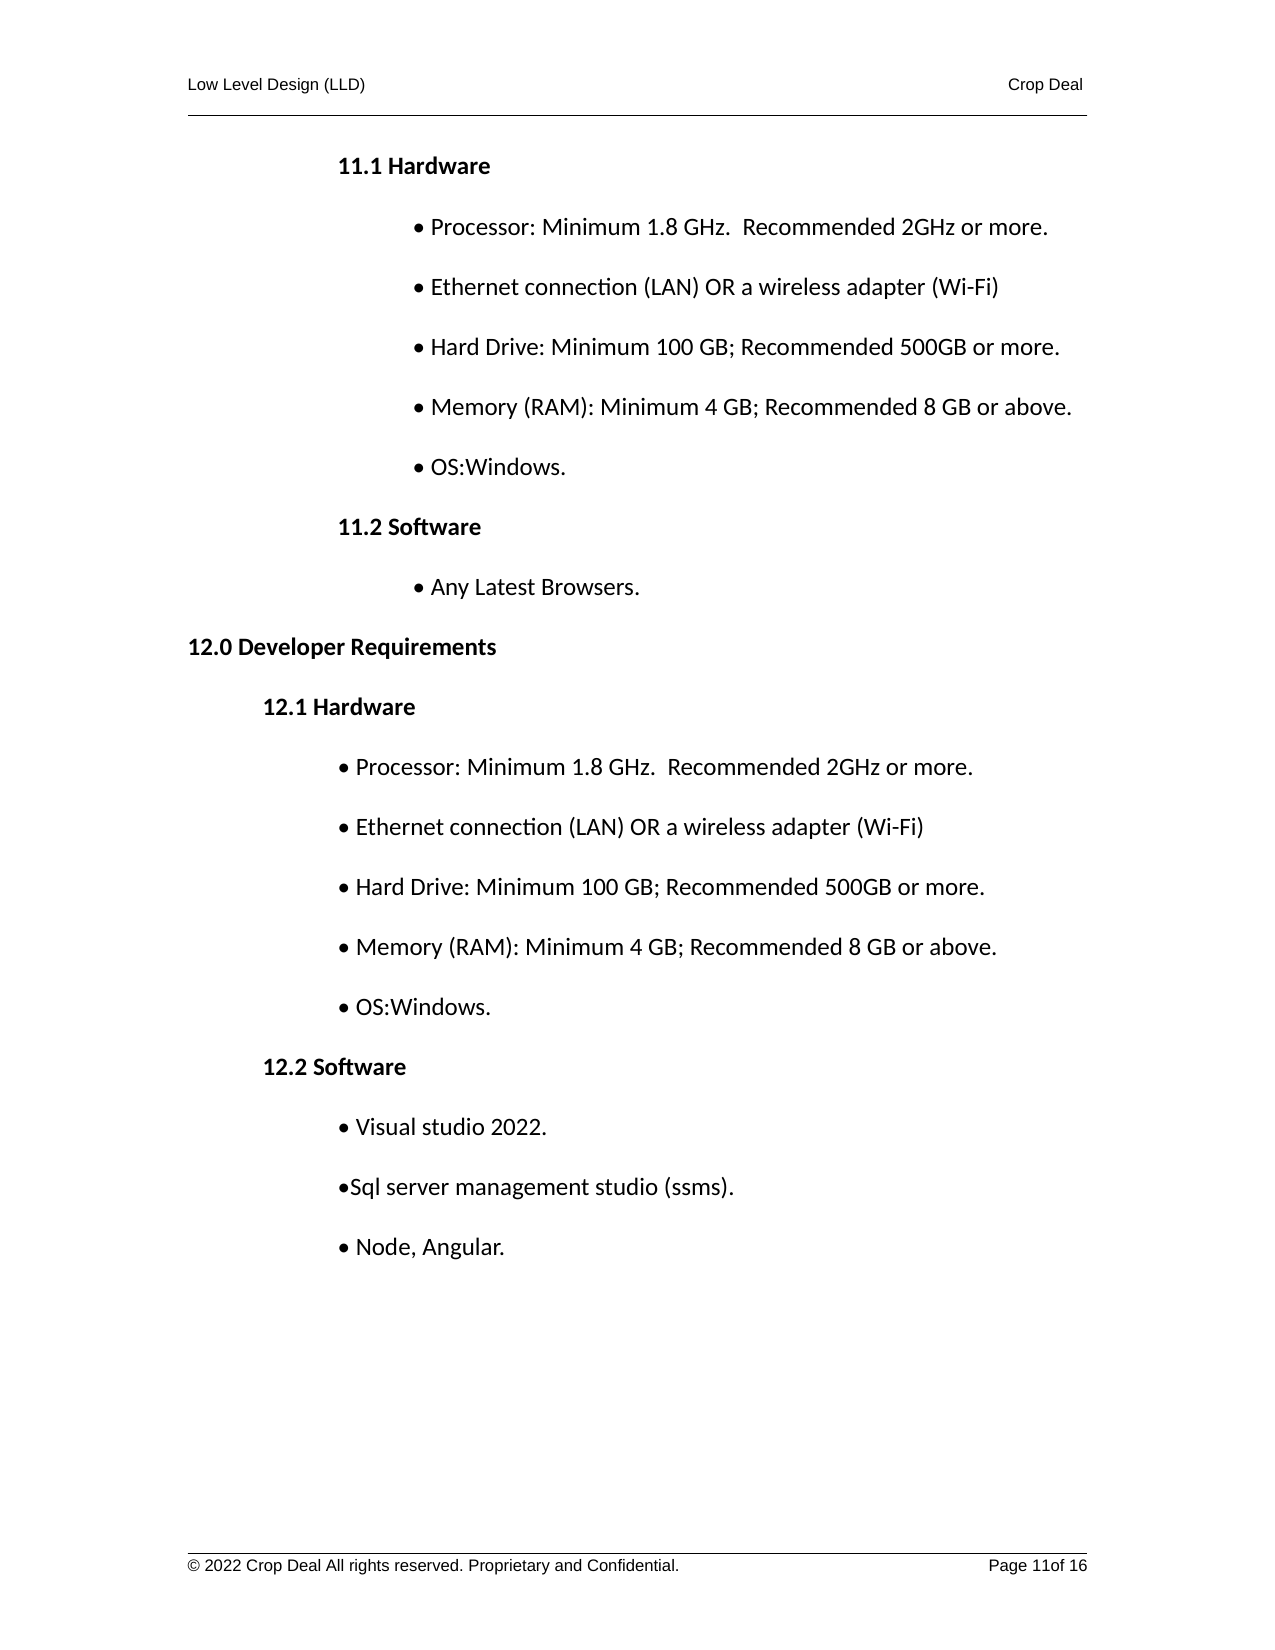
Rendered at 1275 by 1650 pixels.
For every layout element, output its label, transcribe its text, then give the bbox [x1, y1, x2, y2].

subtitle • Hard Drive: Minimum 100 GB; Recommended 500GB or more. [337, 871, 1087, 902]
subtitle • Processor: Minimum 1.8 GHz. Recommended 2GHz or more. [262, 751, 1087, 782]
subtitle 12.1 Hardware [187, 691, 1087, 722]
subtitle • Processor: Minimum 1.8 GHz. Recommended 2GHz or more. [337, 211, 1087, 242]
subtitle 12.0 Developer Requirements [187, 631, 1087, 662]
subtitle • Ethernet connection (LAN) OR a wireless adapter (Wi-Fi) [337, 811, 1087, 842]
subtitle • Memory (RAM): Minimum 4 GB; Recommended 8 GB or above. [412, 391, 1087, 422]
subtitle • Memory (RAM): Minimum 4 GB; Recommended 8 GB or above. [337, 931, 1087, 962]
subtitle • Visual studio 2022. [337, 1111, 1087, 1142]
subtitle • Node, Angular. [337, 1231, 1087, 1262]
subtitle 12.2 Software [187, 1051, 1087, 1082]
subtitle •Sql server management studio (ssms). [337, 1171, 1087, 1202]
subtitle 11.1 Hardware [187, 150, 1087, 181]
subtitle • Ethernet connection (LAN) OR a wireless adapter (Wi-Fi) [412, 271, 1087, 302]
subtitle • OS:Windows. [412, 451, 1087, 482]
subtitle 11.2 Software [262, 511, 1087, 542]
subtitle • Any Latest Browsers. [412, 571, 1087, 602]
subtitle • Hard Drive: Minimum 100 GB; Recommended 500GB or more. [412, 331, 1087, 362]
subtitle • OS:Windows. [337, 991, 1087, 1022]
